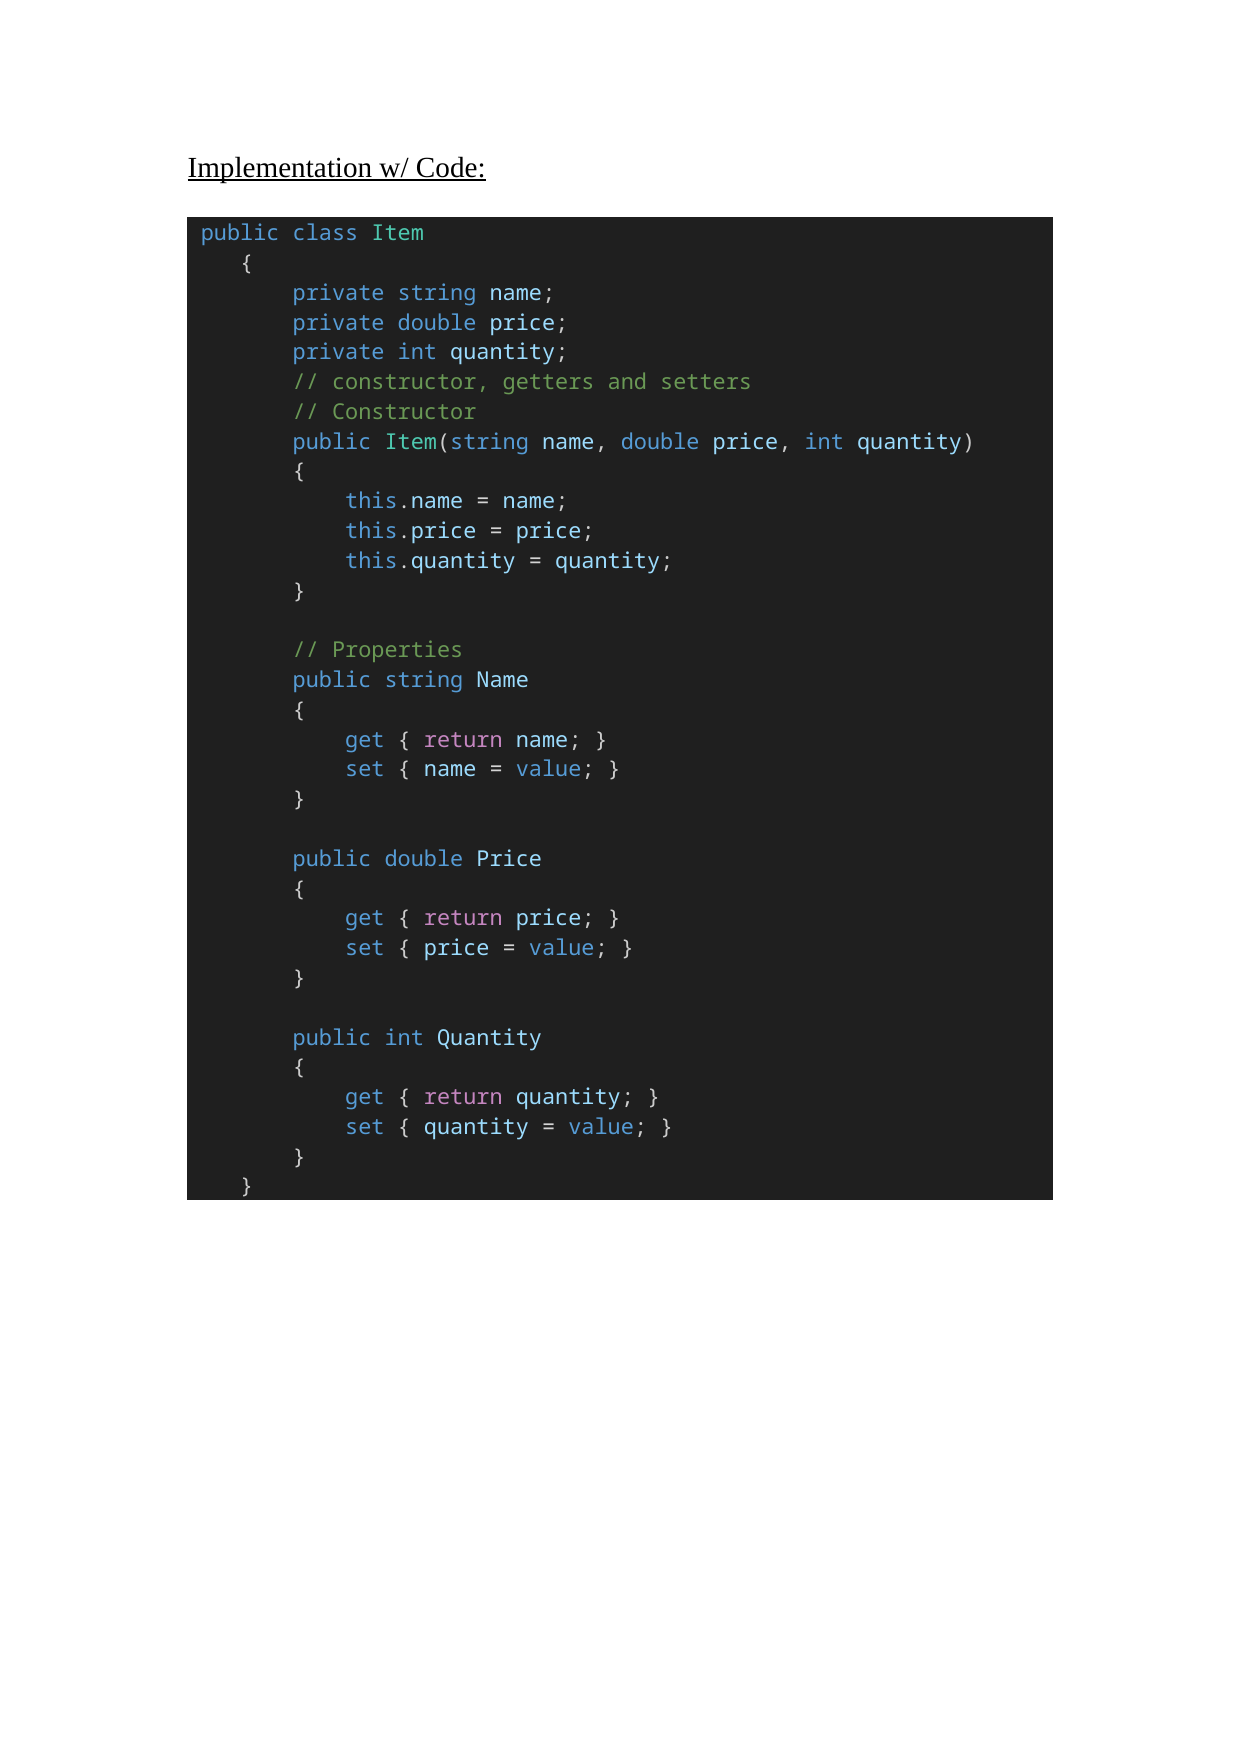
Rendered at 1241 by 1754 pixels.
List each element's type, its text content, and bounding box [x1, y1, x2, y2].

text private int quantity; [187, 336, 1053, 366]
text get { return quantity; } [187, 1081, 1053, 1111]
text } [187, 574, 1053, 604]
text { [187, 694, 1053, 723]
text } [187, 962, 1053, 992]
text public Item(string name, double price, int quantity) [187, 426, 1053, 455]
text { [187, 1051, 1053, 1081]
text } [187, 1170, 1053, 1200]
text // Constructor [187, 396, 1053, 426]
text // constructor, getters and setters [187, 366, 1053, 396]
text public class Item [187, 217, 1053, 247]
text set { name = value; } [187, 753, 1053, 783]
text public double Price [187, 843, 1053, 872]
text this.price = price; [187, 515, 1053, 545]
text private string name; [187, 277, 1053, 306]
text Implementation w/ Code: [187, 150, 1053, 183]
text public string Name [187, 664, 1053, 694]
text this.quantity = quantity; [187, 545, 1053, 574]
text this.name = name; [187, 485, 1053, 515]
text { [187, 872, 1053, 902]
text { [187, 247, 1053, 277]
text // Properties [187, 634, 1053, 664]
text { [187, 455, 1053, 485]
text } [187, 783, 1053, 813]
text get { return price; } [187, 902, 1053, 932]
text public int Quantity [187, 1021, 1053, 1051]
text } [187, 1141, 1053, 1170]
text private double price; [187, 306, 1053, 336]
text set { price = value; } [187, 932, 1053, 962]
text set { quantity = value; } [187, 1111, 1053, 1141]
text get { return name; } [187, 723, 1053, 753]
